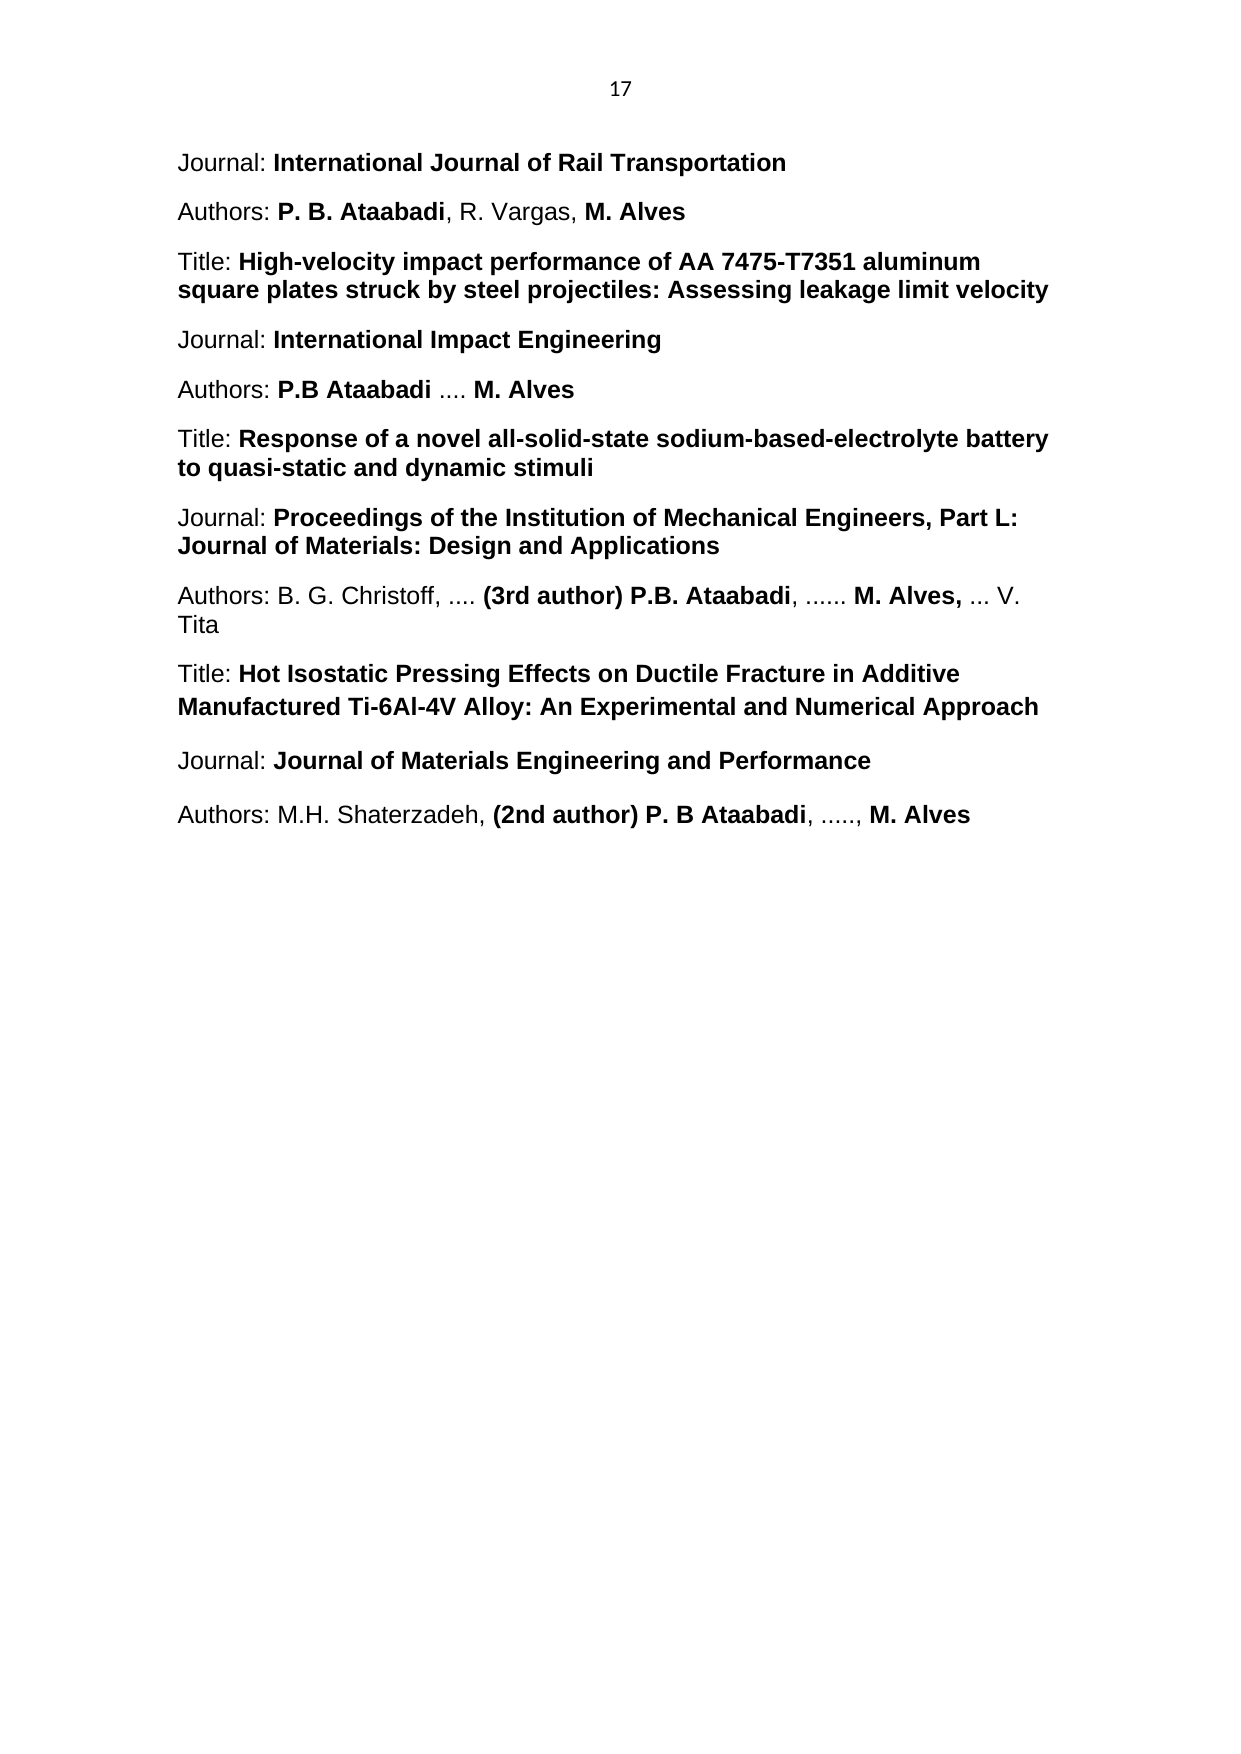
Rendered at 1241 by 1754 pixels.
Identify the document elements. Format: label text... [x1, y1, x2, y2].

text Title: Response of a novel all-solid-state sodium-based-electrolyte battery to quasi-static and dynamic stimuli [177, 424, 1063, 482]
text Journal: Journal of Materials Engineering and Performance [177, 746, 1063, 775]
text Title: High-velocity impact performance of AA 7475-T7351 aluminum square plates struck by steel projectiles: Assessing leakage limit velocity [177, 247, 1063, 304]
text Authors: M.H. Shaterzadeh, (2nd author) P. B Ataabadi, ....., M. Alves [177, 800, 1063, 829]
text Authors: B. G. Christoff, .... (3rd author) P.B. Ataabadi, ...... M. Alves, ... V. Tita [177, 581, 1063, 638]
text Authors: P.B Ataabadi .... M. Alves [177, 375, 1063, 403]
text Authors: P. B. Ataabadi, R. Vargas, M. Alves [177, 197, 1063, 226]
text Title: Hot Isostatic Pressing Effects on Ductile Fracture in Additive Manufactured Ti-6Al-4V Alloy: An Experimental and Numerical Approach [177, 659, 1063, 721]
text Journal: Proceedings of the Institution of Mechanical Engineers, Part L: Journal of Materials: Design and Applications [177, 503, 1063, 560]
text Journal: International Journal of Rail Transportation [177, 148, 1063, 176]
text Journal: International Impact Engineering [177, 325, 1063, 354]
